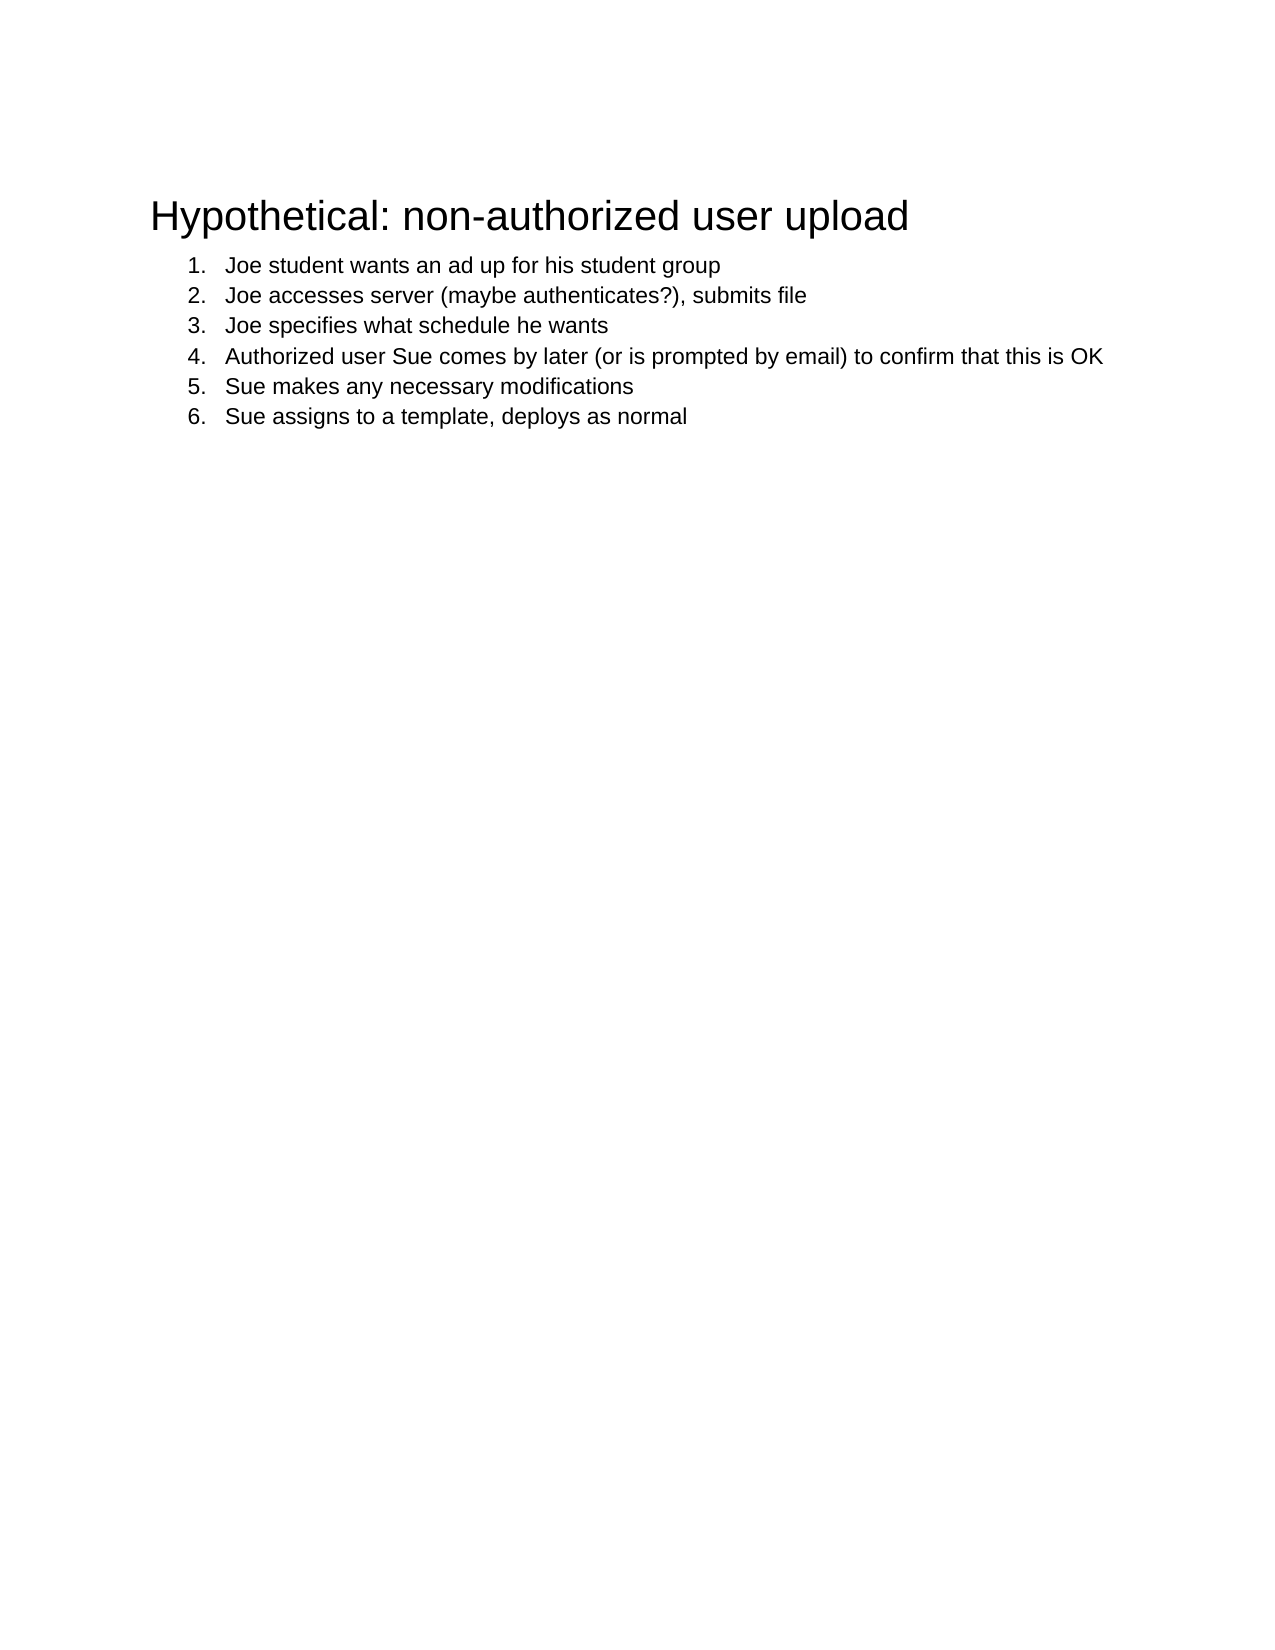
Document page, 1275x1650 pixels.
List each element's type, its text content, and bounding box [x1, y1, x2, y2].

list Sue makes any necessary modifications [187, 373, 1125, 399]
subtitle Hypothetical: non-authorized user upload [150, 192, 1125, 239]
list Sue assigns to a template, deploys as normal [187, 403, 1125, 429]
list Joe student wants an ad up for his student group [187, 252, 1125, 278]
list Joe accesses server (maybe authenticates?), submits file [187, 282, 1125, 309]
list Authorized user Sue comes by later (or is prompted by email) to confirm that this is OK [187, 343, 1125, 369]
list Joe specifies what schedule he wants [187, 312, 1125, 339]
